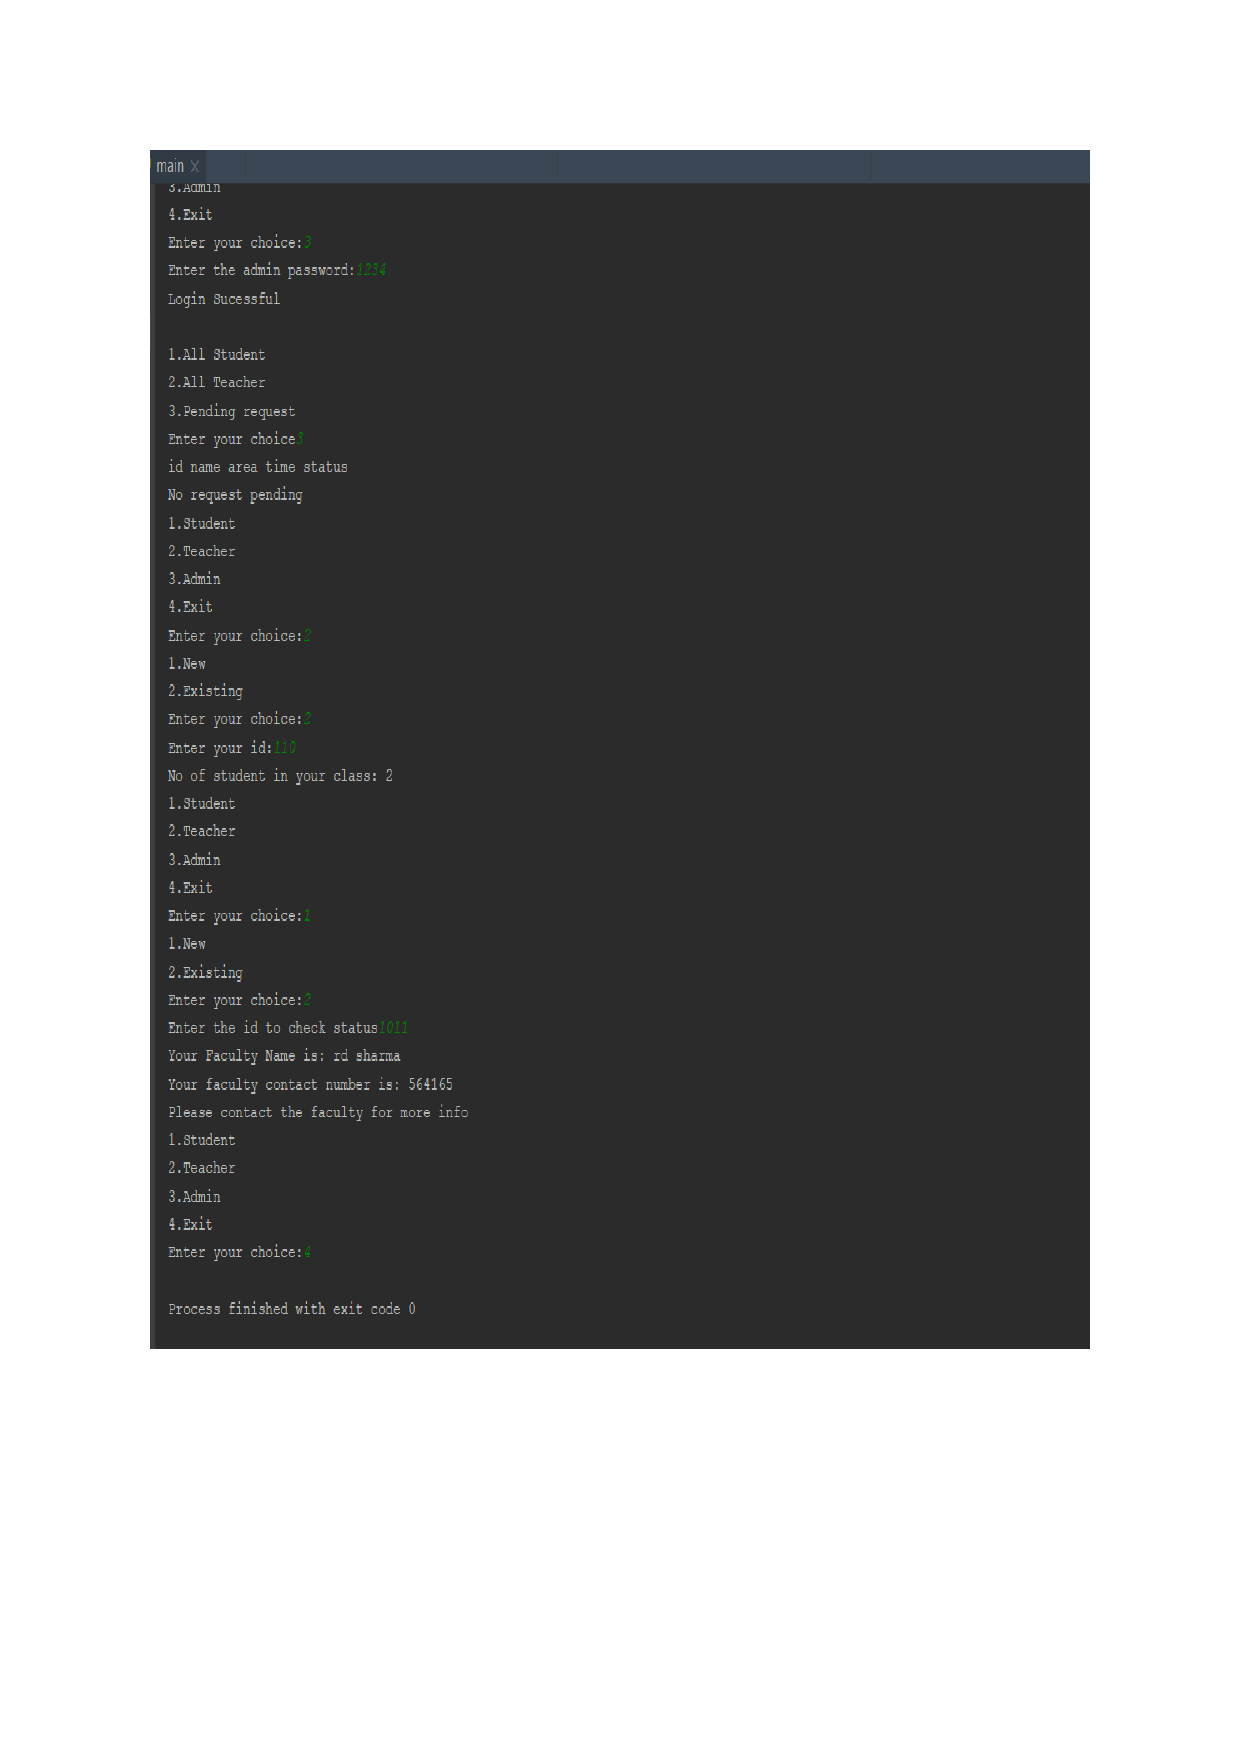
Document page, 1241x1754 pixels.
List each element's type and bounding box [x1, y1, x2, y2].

picture [150, 150, 1090, 1349]
